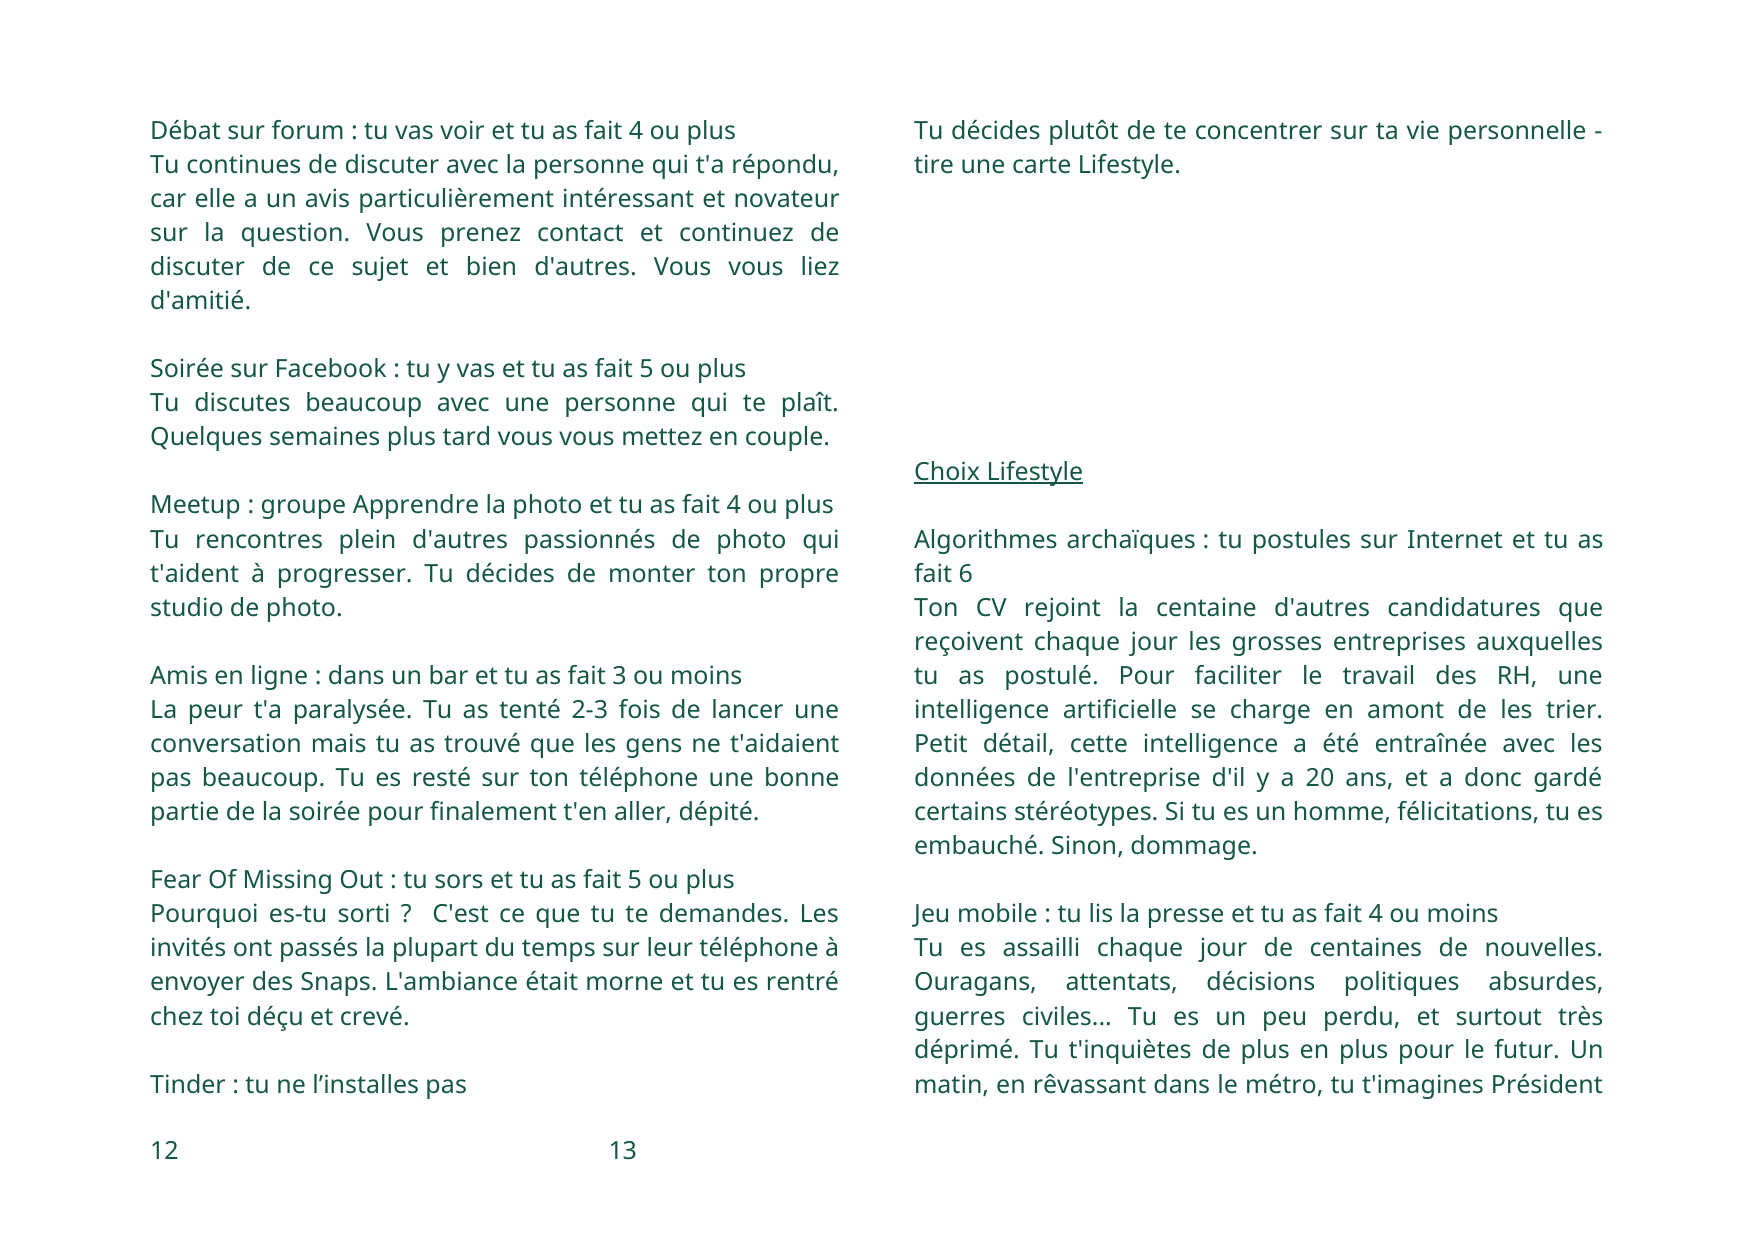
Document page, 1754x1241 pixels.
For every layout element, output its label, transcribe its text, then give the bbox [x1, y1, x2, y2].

text La peur t'a paralysée. Tu as tenté 2-3 fois de lancer une conversation mais tu as trouvé que les gens ne t'aidaient pas beaucoup. Tu es resté sur ton téléphone une bonne partie de la soirée pour finalement t'en aller, dépité. [150, 692, 840, 828]
text Pourquoi es-tu sorti ? C'est ce que tu te demandes. Les invités ont passés la plupart du temps sur leur téléphone à envoyer des Snaps. L'ambiance était morne et tu es rentré chez toi déçu et crevé. [150, 896, 840, 1032]
text Tu continues de discuter avec la personne qui t'a répondu, car elle a un avis particulièrement intéressant et novateur sur la question. Vous prenez contact et continuez de discuter de ce sujet et bien d'autres. Vous vous liez d'amitié. [150, 147, 840, 317]
text Jeu mobile : tu lis la presse et tu as fait 4 ou moins [914, 896, 1604, 930]
text Soirée sur Facebook : tu y vas et tu as fait 5 ou plus [150, 351, 840, 385]
text Tu discutes beaucoup avec une personne qui te plaît. Quelques semaines plus tard vous vous mettez en couple. [150, 385, 840, 453]
text Ton CV rejoint la centaine d'autres candidatures que reçoivent chaque jour les grosses entreprises auxquelles tu as postulé. Pour faciliter le travail des RH, une intelligence artificielle se charge en amont de les trier. Petit détail, cette intelligence a été entraînée avec les données de l'entreprise d'il y a 20 ans, et a donc gardé certains stéréotypes. Si tu es un homme, félicitations, tu es embauché. Sinon, dommage. [914, 589, 1604, 862]
text Choix Lifestyle [914, 453, 1604, 487]
text Tinder : tu ne l’installes pas [150, 1066, 840, 1100]
text Fear Of Missing Out : tu sors et tu as fait 5 ou plus [150, 862, 840, 896]
text Tu rencontres plein d'autres passionnés de photo qui t'aident à progresser. Tu décides de monter ton propre studio de photo. [150, 521, 840, 623]
text Tu décides plutôt de te concentrer sur ta vie personnelle - tire une carte Lifestyle. [914, 112, 1604, 181]
text Amis en ligne : dans un bar et tu as fait 3 ou moins [150, 657, 840, 692]
text Meetup : groupe Apprendre la photo et tu as fait 4 ou plus [150, 487, 840, 521]
text Débat sur forum : tu vas voir et tu as fait 4 ou plus [150, 112, 840, 147]
text Algorithmes archaïques : tu postules sur Internet et tu as fait 6 [914, 521, 1604, 589]
